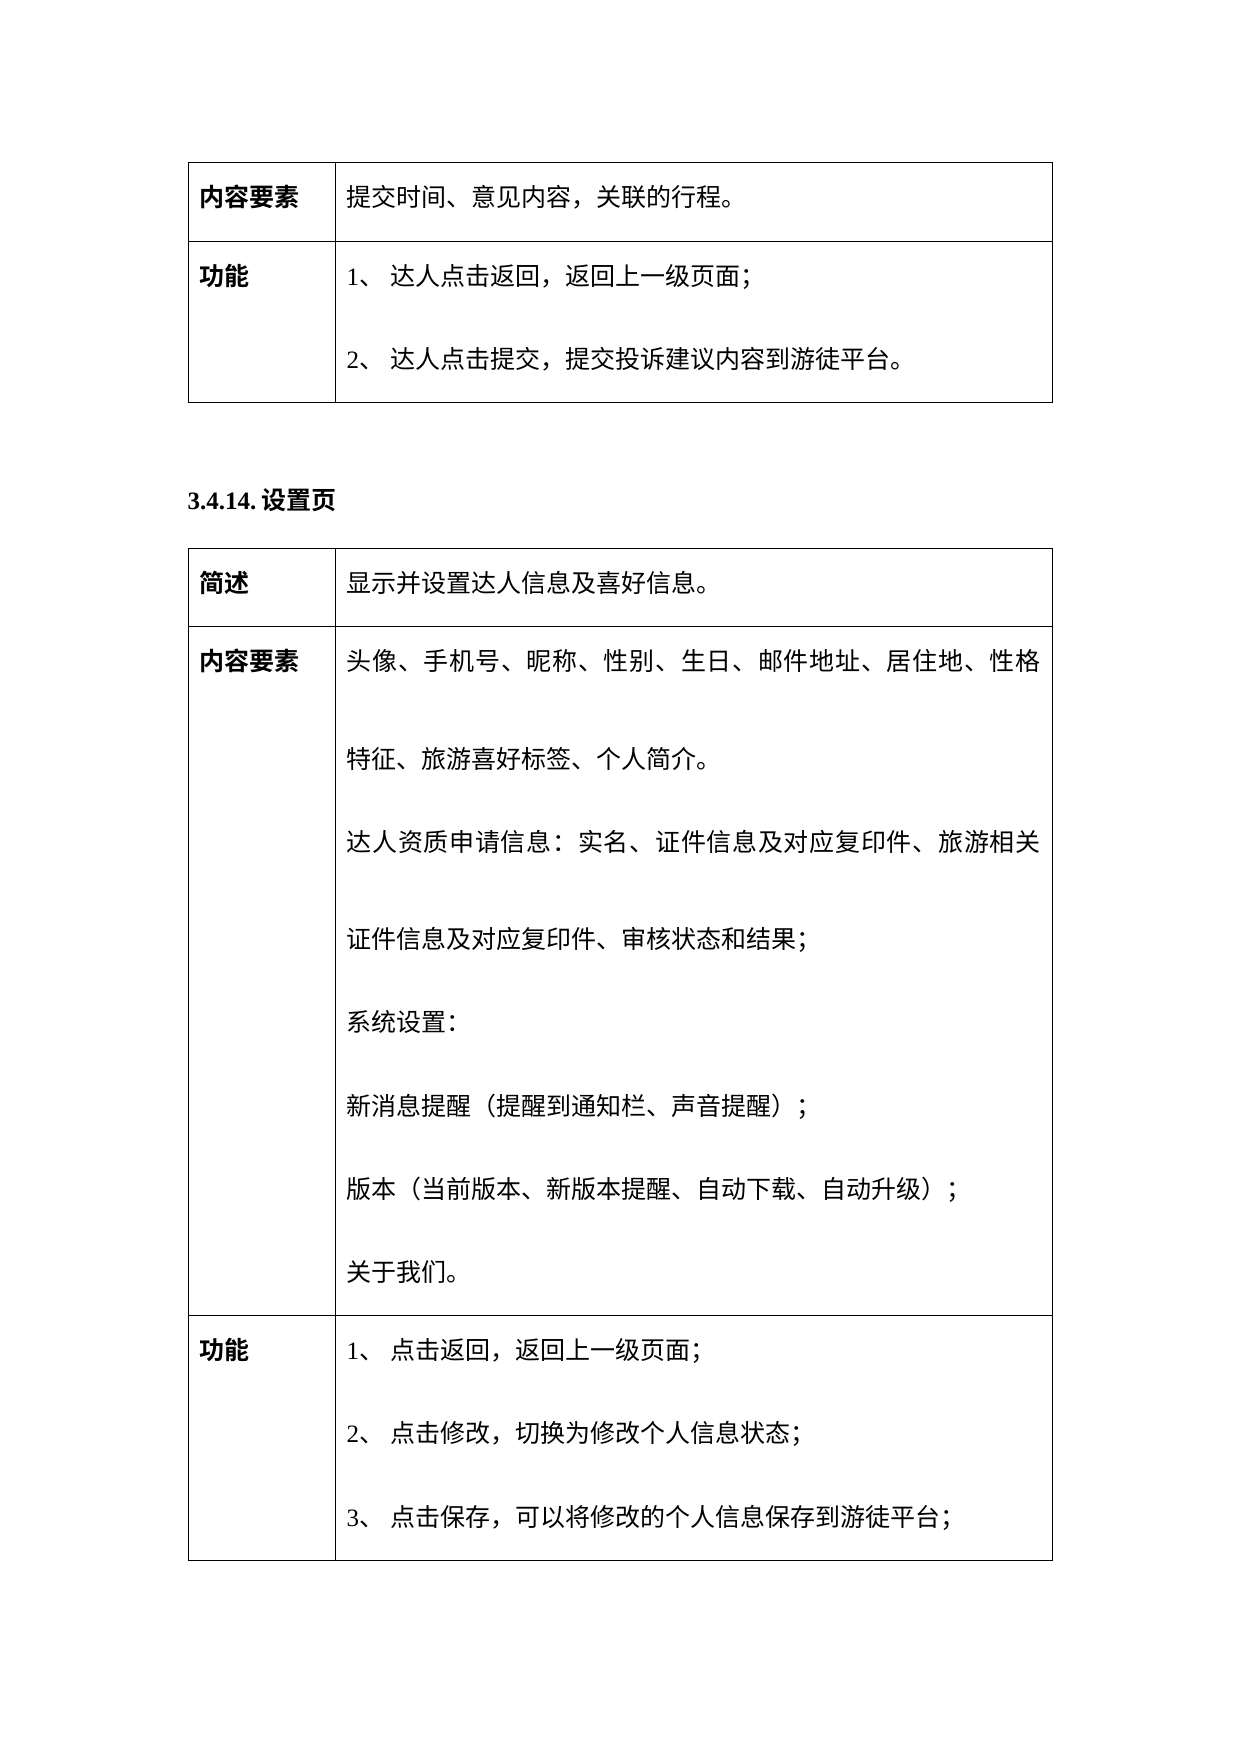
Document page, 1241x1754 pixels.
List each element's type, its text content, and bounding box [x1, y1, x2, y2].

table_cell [336, 1316, 1052, 1560]
table_cell 达人点击返回，返回上一级页面； 达人点击提交，提交投诉建议内容到游徒平台。 [336, 242, 1052, 402]
table_cell 内容要素 [189, 627, 335, 1315]
table_cell 功能 [189, 242, 335, 402]
table_cell 头像、手机号、昵称、性别、生日、邮件地址、居住地、性格特征、旅游喜好标签、个人简介。 达人资质申请信息：实名、证件信息及对应复印件、旅游相关证件信息及对应复印件、审核状态和结果； 系统设置： 新消息提醒（提醒到通知栏、声音提醒）； 版本（当前版本、新版本提醒、自动下载、自动升级）； 关于我们。 [336, 627, 1052, 1315]
table_cell 内容要素 [189, 163, 335, 241]
table_cell 提交时间、意见内容，关联的行程。 [336, 163, 1052, 241]
table_cell 功能 [189, 1316, 335, 1560]
table_header 简述 [189, 549, 335, 626]
table_header 显示并设置达人信息及喜好信息。 [336, 549, 1052, 626]
subtitle 设置页 [187, 466, 1053, 531]
